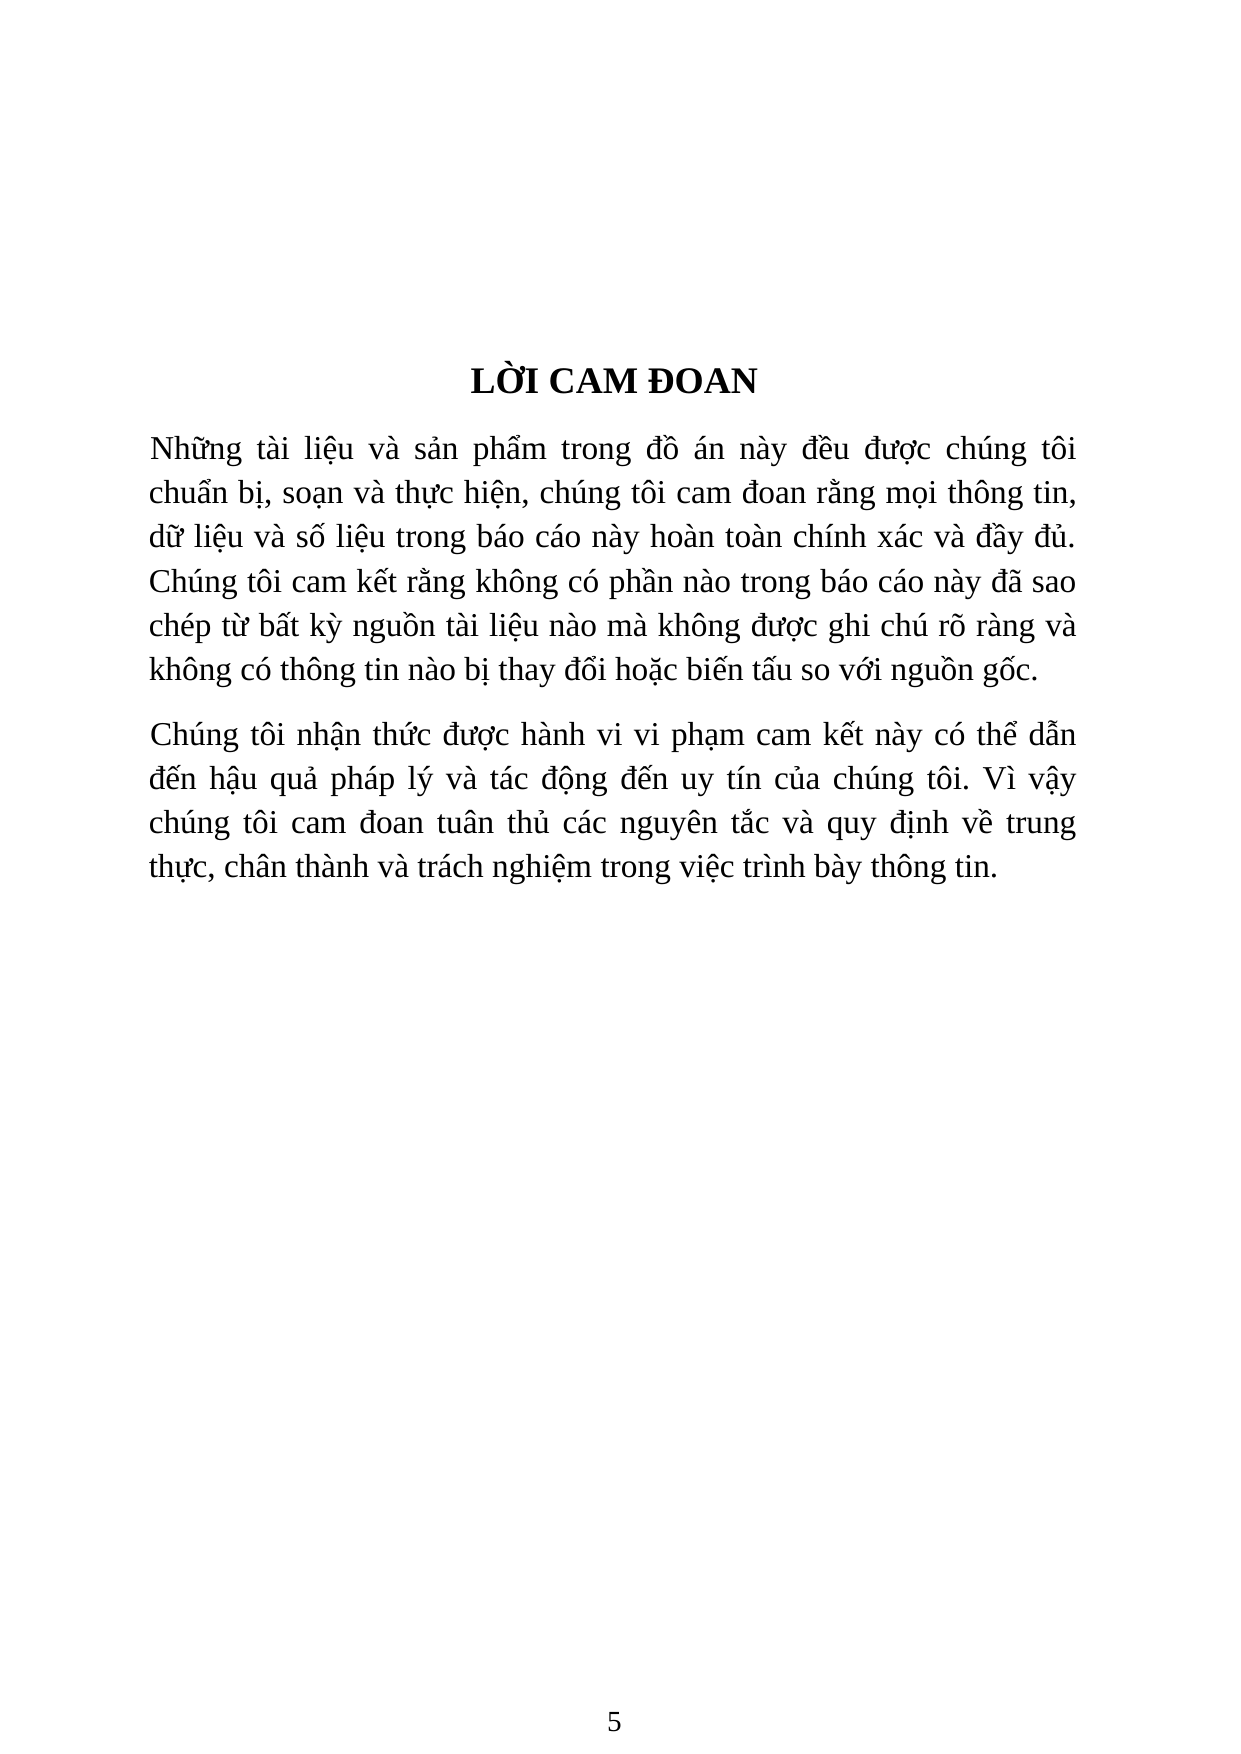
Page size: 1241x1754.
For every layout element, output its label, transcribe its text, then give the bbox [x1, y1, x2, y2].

text Chúng tôi nhận thức được hành vi vi phạm cam kết này có thể dẫn đến hậu quả pháp lý và tác động đến uy tín của chúng tôi. Vì vậy chúng tôi cam đoan tuân thủ các nguyên tắc và quy định về trung thực, chân thành và trách nghiệm trong việc trình bày thông tin. [148, 714, 1078, 884]
text Những tài liệu và sản phẩm trong đồ án này đều được chúng tôi chuẩn bị, soạn và thực hiện, chúng tôi cam đoan rằng mọi thông tin, dữ liệu và số liệu trong báo cáo này hoàn toàn chính xác và đầy đủ. Chúng tôi cam kết rằng không có phần nào trong báo cáo này đã sao chép từ bất kỳ nguồn tài liệu nào mà không được ghi chú rõ ràng và không có thông tin nào bị thay đổi hoặc biến tấu so với nguồn gốc. [148, 429, 1078, 687]
text LỜI CAM ĐOAN [148, 358, 1078, 401]
